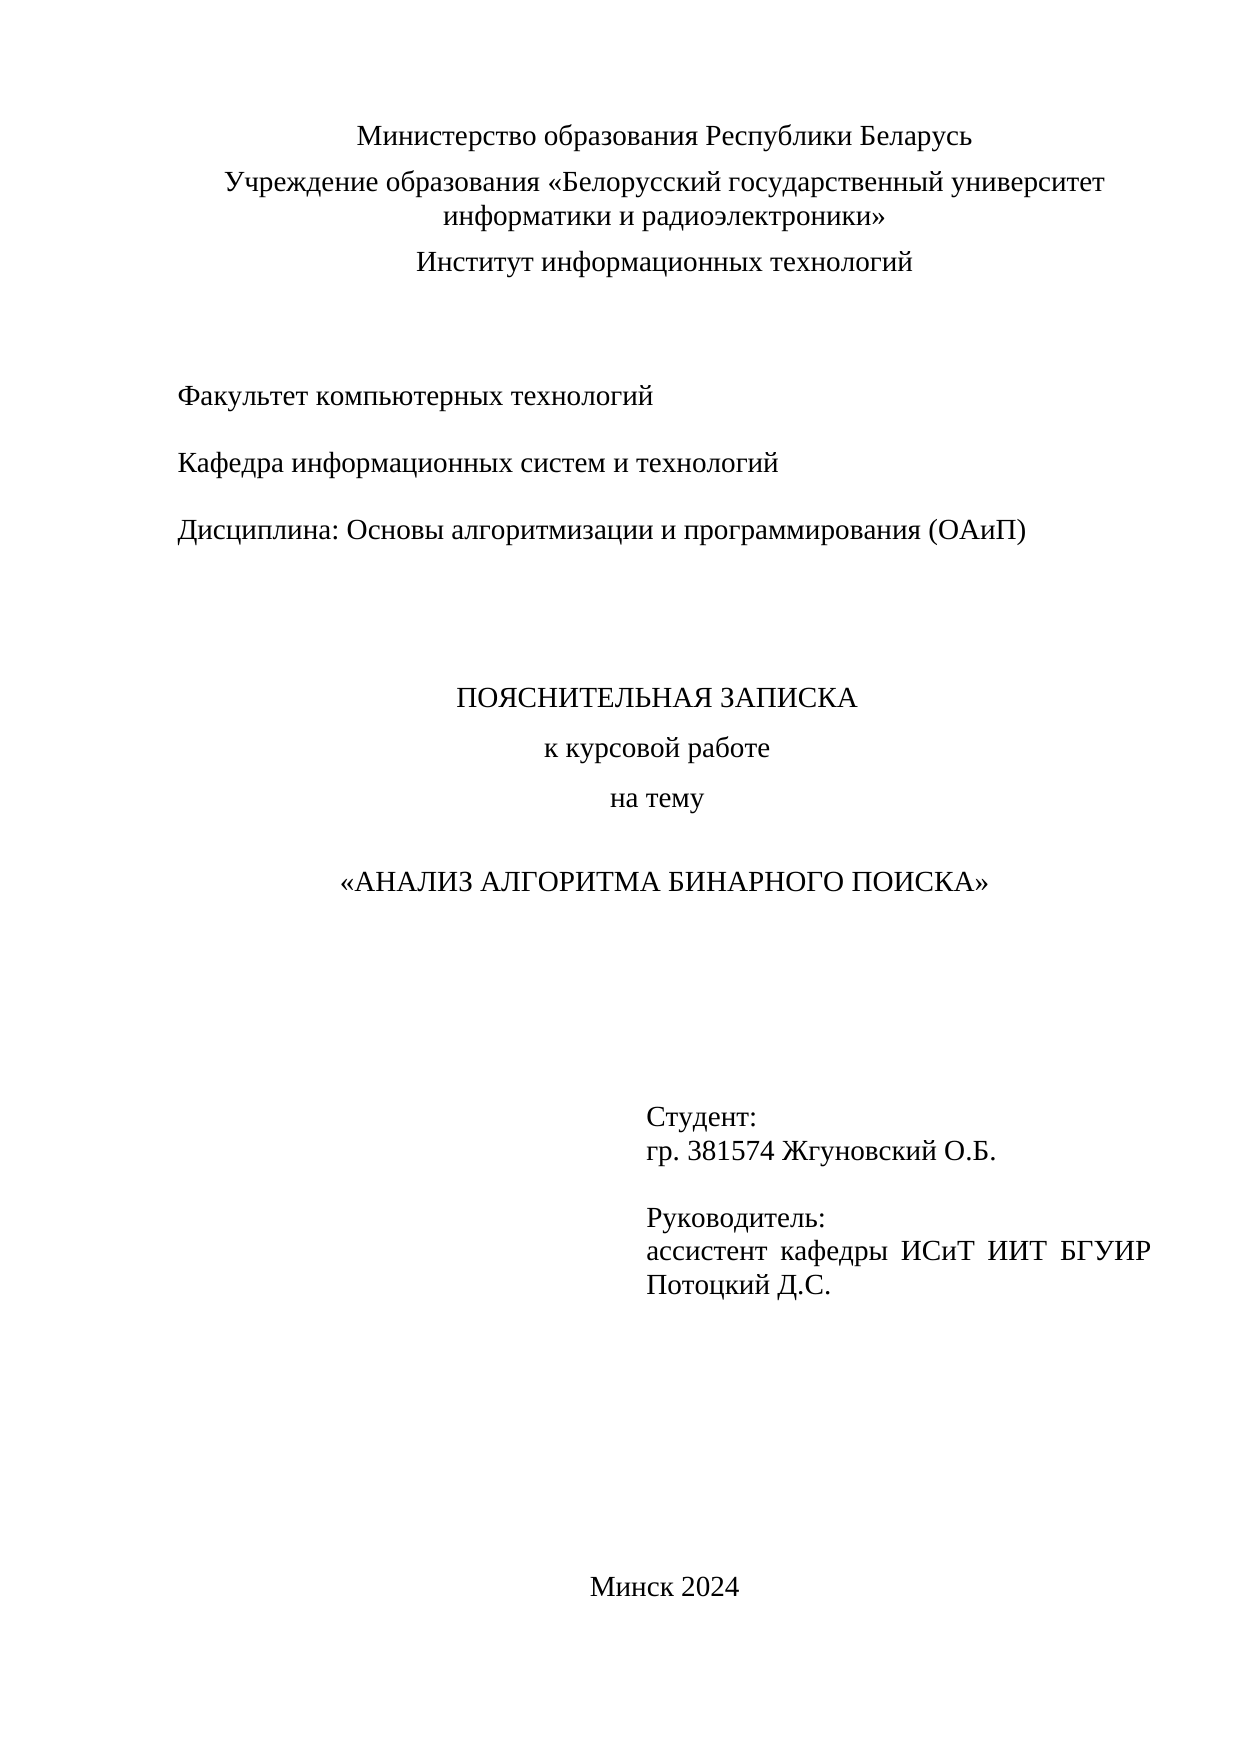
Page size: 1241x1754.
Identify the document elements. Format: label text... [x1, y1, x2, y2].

text ассистент кафедры ИСиТ ИИТ БГУИР Потоцкий Д.С. [646, 1233, 1152, 1300]
text гр. 381574 Жгуновский О.Б. [646, 1133, 1152, 1166]
text Учреждение образования «Белорусский государственный университет информатики и радиоэлектроники» [177, 164, 1152, 231]
text Студент: [646, 1099, 1152, 1133]
text «АНАЛИЗ АЛГОРИТМА БИНАРНОГО ПОИСКА» [177, 864, 1152, 898]
text к курсовой работе [162, 730, 1152, 764]
text Кафедра информационных систем и технологий [177, 445, 1152, 478]
text Дисциплина: Основы алгоритмизации и программирования (ОАиП) [177, 512, 1152, 546]
text ПОЯСНИТЕЛЬНАЯ ЗАПИСКА [162, 680, 1152, 713]
text Руководитель: [646, 1200, 1152, 1233]
text Минск 2024 [177, 1569, 1152, 1602]
text Институт информационных технологий [177, 244, 1152, 277]
text на тему [162, 780, 1152, 814]
text Факультет компьютерных технологий [177, 378, 1152, 411]
text Министерство образования Республики Беларусь [177, 118, 1152, 152]
